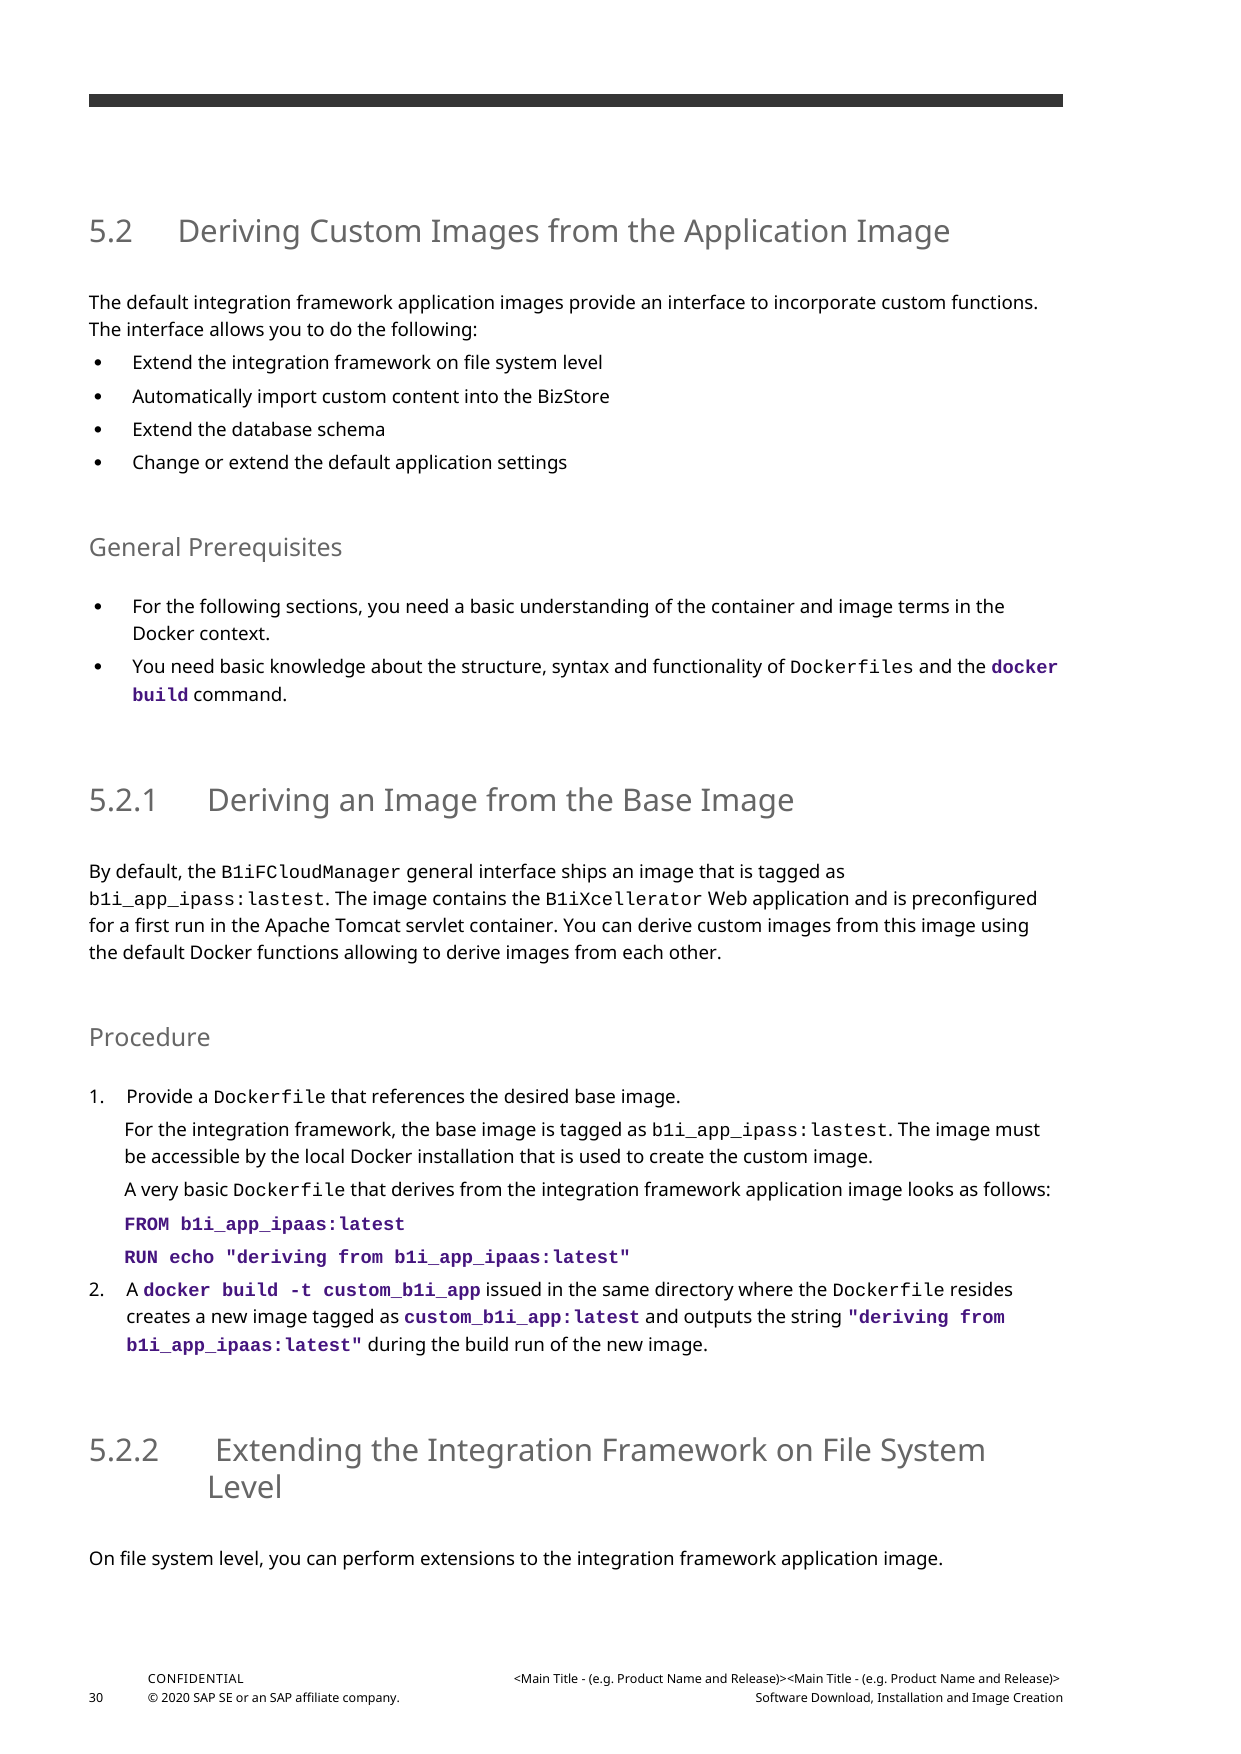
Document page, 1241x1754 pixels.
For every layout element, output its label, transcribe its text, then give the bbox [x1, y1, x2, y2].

list Automatically import custom content into the BizStore [94, 381, 1063, 408]
list You need basic knowledge about the structure, syntax and functionality of Dockerfiles and the docker build command. [94, 652, 1063, 706]
list Change or extend the default application settings [94, 448, 1063, 475]
text The default integration framework application images provide an interface to incorporate custom functions. The interface allows you to do the following: [89, 288, 1063, 342]
text On file system level, you can perform extensions to the integration framework application image. [89, 1544, 1063, 1571]
text By default, the B1iFCloudManager general interface ships an image that is tagged as b1i_app_ipass:lastest. The image contains the B1iXcellerator Web application and is preconfigured for a first run in the Apache Tomcat servlet container. You can derive custom images from this image using the default Docker functions allowing to derive images from each other. [89, 856, 1063, 965]
list For the integration framework, the base image is tagged as b1i_app_ipass:lastest. The image must be accessible by the local Docker installation that is used to create the custom image. [124, 1115, 1063, 1169]
list Extend the integration framework on file system level [94, 348, 1063, 375]
list FROM b1i_app_ipaas:latest [124, 1208, 1063, 1236]
list Extend the database schema [94, 415, 1063, 442]
title Procedure [89, 1023, 1063, 1052]
subtitle Deriving Custom Images from the Application Image [89, 213, 1063, 250]
list A docker build -t custom_b1i_app issued in the same directory where the Dockerfile resides creates a new image tagged as custom_b1i_app:latest and outputs the string "deriving from b1i_app_ipaas:latest" during the build run of the new image. [89, 1275, 1063, 1356]
list For the following sections, you need a basic understanding of the container and image terms in the Docker context. [94, 592, 1063, 646]
title General Prerequisites [89, 533, 1063, 563]
list Provide a Dockerfile that references the desired base image. [89, 1081, 1063, 1108]
subtitle Deriving an Image from the Base Image [89, 781, 1063, 819]
list A very basic Dockerfile that derives from the integration framework application image looks as follows: [124, 1175, 1063, 1202]
list RUN echo "deriving from b1i_app_ipaas:latest" [124, 1242, 1063, 1269]
subtitle Extending the Integration Framework on File System Level [89, 1431, 1063, 1506]
